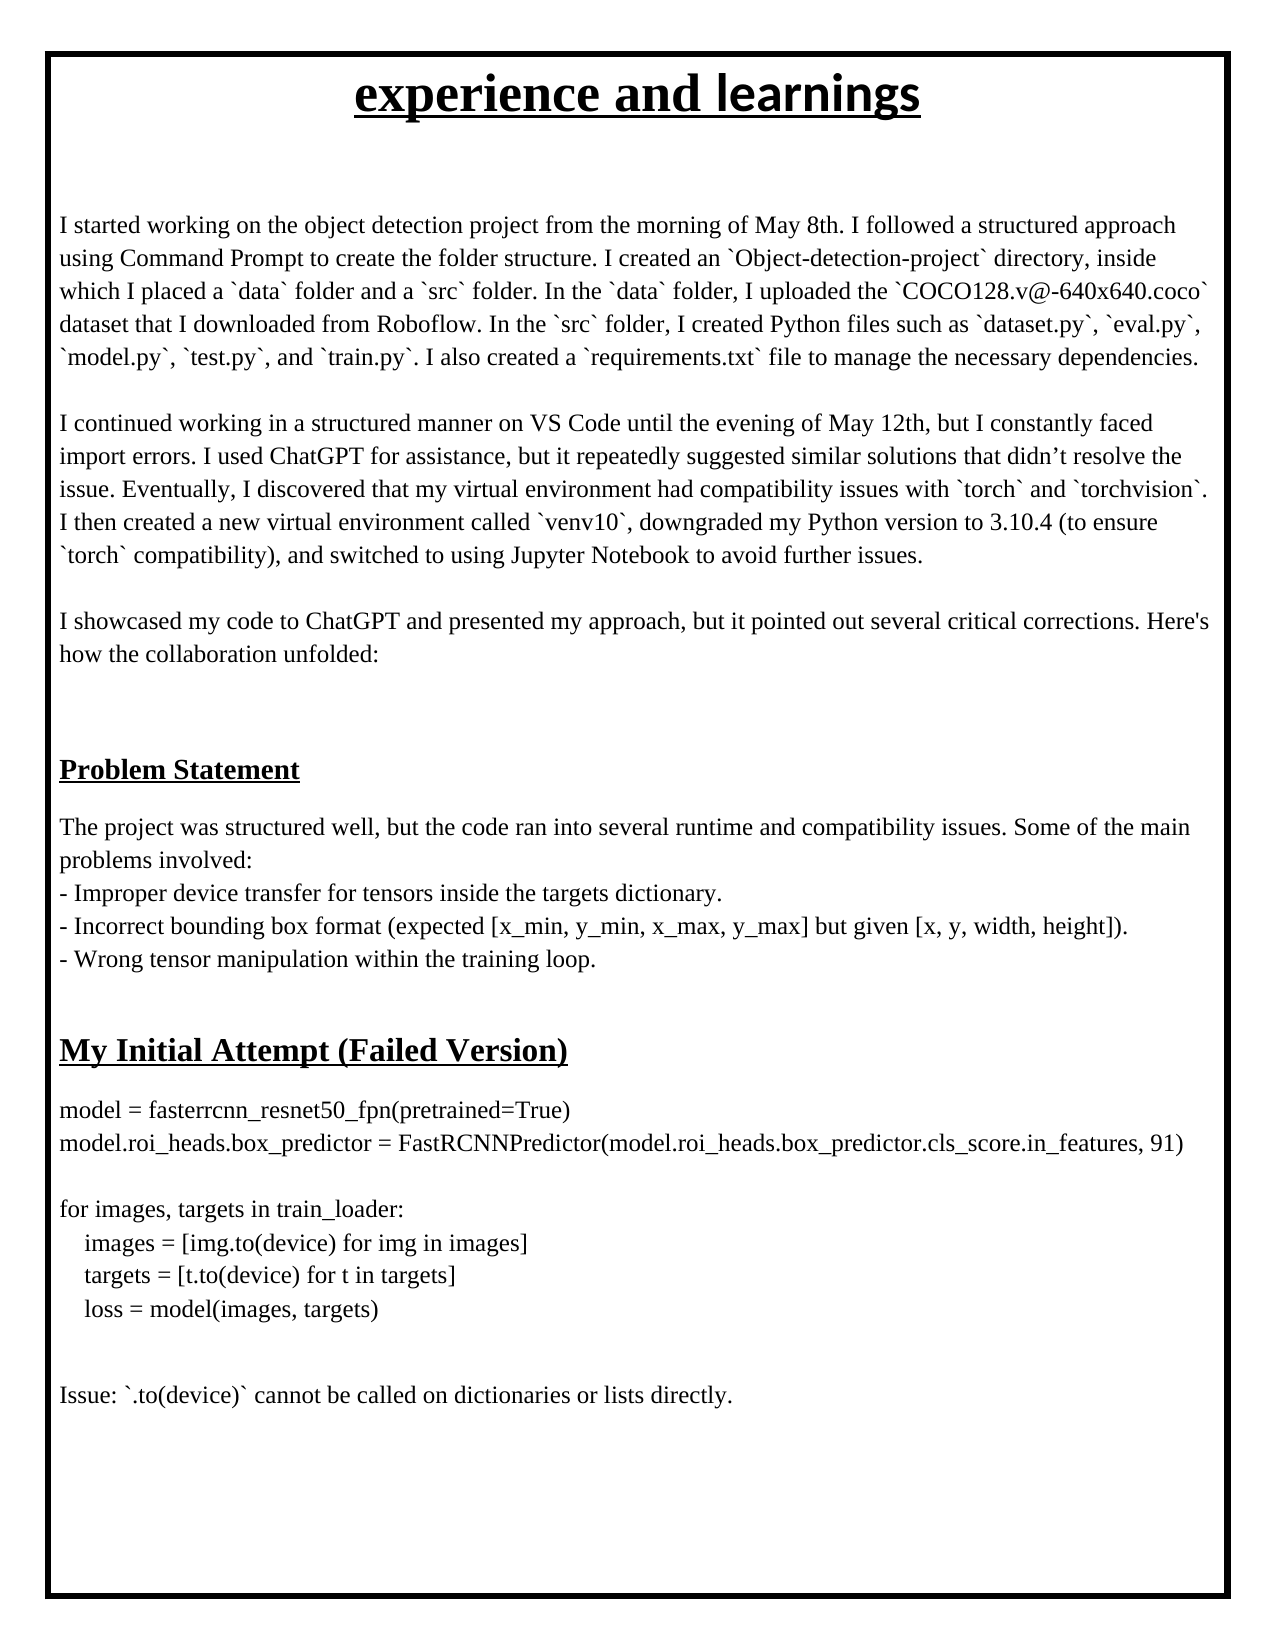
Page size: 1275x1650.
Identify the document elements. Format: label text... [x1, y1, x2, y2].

text Issue: `.to(device)` cannot be called on dictionaries or lists directly. [59, 1381, 1216, 1409]
text experience and learnings [59, 59, 1216, 125]
text I started working on the object detection project from the morning of May 8th. I followed a structured approach using Command Prompt to create the folder structure. I created an `Object-detection-project` directory, inside which I placed a `data` folder and a `src` folder. In the `data` folder, I uploaded the `COCO128.v@-640x640.coco` dataset that I downloaded from Roboflow. In the `src` folder, I created Python files such as `dataset.py`, `eval.py`, `model.py`, `test.py`, and `train.py`. I also created a `requirements.txt` file to manage the necessary dependencies. I continued working in a structured manner on VS Code until the evening of May 12th, but I constantly faced import errors. I used ChatGPT for assistance, but it repeatedly suggested similar solutions that didn’t resolve the issue. Eventually, I discovered that my virtual environment had compatibility issues with `torch` and `torchvision`. I then created a new virtual environment called `venv10`, downgraded my Python version to 3.10.4 (to ensure `torch` compatibility), and switched to using Jupyter Notebook to avoid further issues. I showcased my code to ChatGPT and presented my approach, but it pointed out several critical corrections. Here's how the collaboration unfolded: [59, 210, 1216, 668]
text The project was structured well, but the code ran into several runtime and compatibility issues. Some of the main problems involved: - Improper device transfer for tensors inside the targets dictionary. - Incorrect bounding box format (expected [x_min, y_min, x_max, y_max] but given [x, y, width, height]). - Wrong tensor manipulation within the training loop. [59, 812, 1216, 1006]
text My Initial Attempt (Failed Version) [59, 1031, 1216, 1069]
text model = fasterrcnn_resnet50_fpn(pretrained=True) model.roi_heads.box_predictor = FastRCNNPredictor(model.roi_heads.box_predictor.cls_score.in_features, 91) for images, targets in train_loader: images = [img.to(device) for img in images] targets = [t.to(device) for t in targets] loss = model(images, targets) [59, 1096, 1216, 1355]
text Problem Statement [59, 752, 1216, 786]
